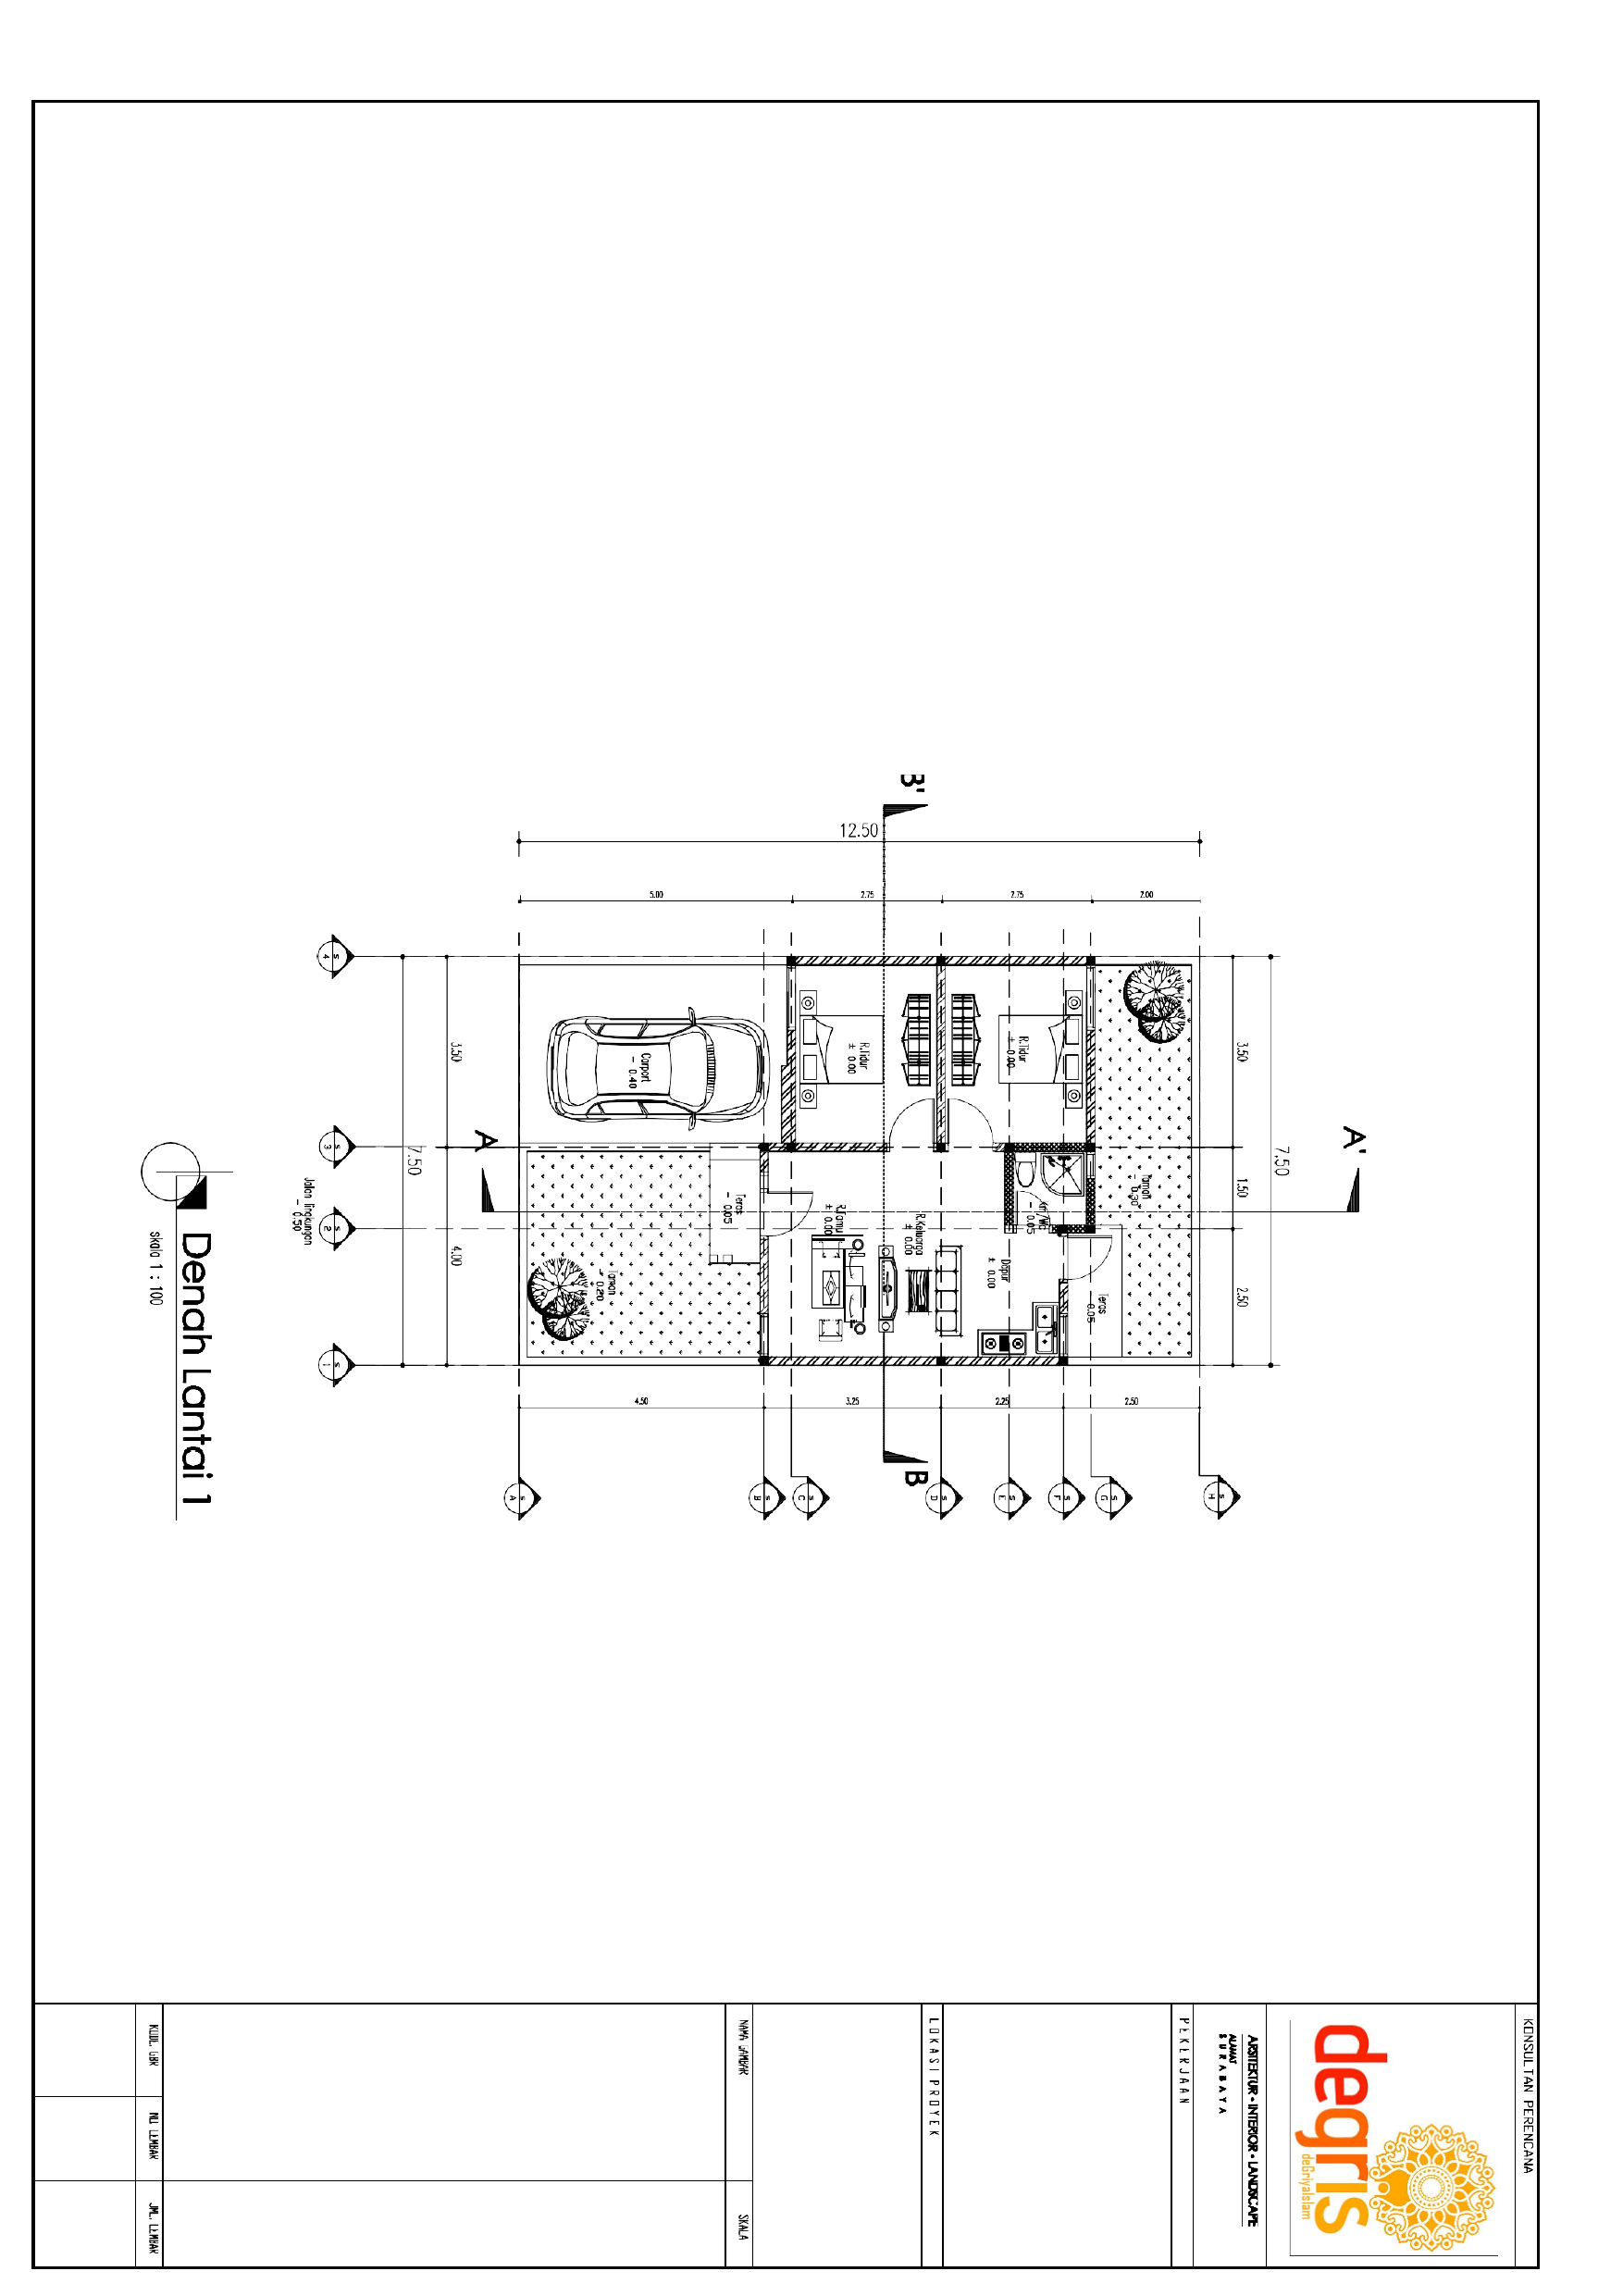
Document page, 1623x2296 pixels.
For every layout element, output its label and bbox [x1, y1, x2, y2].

picture [1179, 2018, 1190, 2103]
picture [929, 2018, 939, 2070]
picture [1523, 2101, 1533, 2173]
picture [149, 2113, 159, 2159]
table_cell [726, 2181, 752, 2266]
table_cell [726, 2004, 752, 2180]
picture [900, 775, 925, 792]
picture [149, 2025, 159, 2066]
table_cell [136, 2097, 162, 2180]
picture [738, 2215, 749, 2240]
table_cell [753, 2004, 921, 2266]
table_cell [923, 2004, 942, 2266]
table_cell [164, 2004, 725, 2180]
table_cell [1194, 2004, 1266, 2266]
table_cell [35, 2181, 135, 2266]
picture [1219, 2034, 1258, 2227]
picture [929, 2080, 939, 2135]
table_cell [944, 2004, 1171, 2266]
table_cell [1267, 2004, 1515, 2266]
table_cell [136, 2004, 162, 2095]
table_cell [35, 2097, 135, 2180]
picture [1523, 2019, 1533, 2091]
picture [738, 2020, 749, 2075]
picture [292, 804, 1367, 1520]
table_cell [1172, 2004, 1193, 2266]
picture [1289, 2020, 1498, 2256]
table_cell [35, 2004, 135, 2095]
table_cell [1516, 2004, 1537, 2266]
table_cell [164, 2181, 725, 2266]
picture [149, 2203, 159, 2253]
table_header [35, 103, 1537, 2003]
table_cell [136, 2181, 162, 2266]
